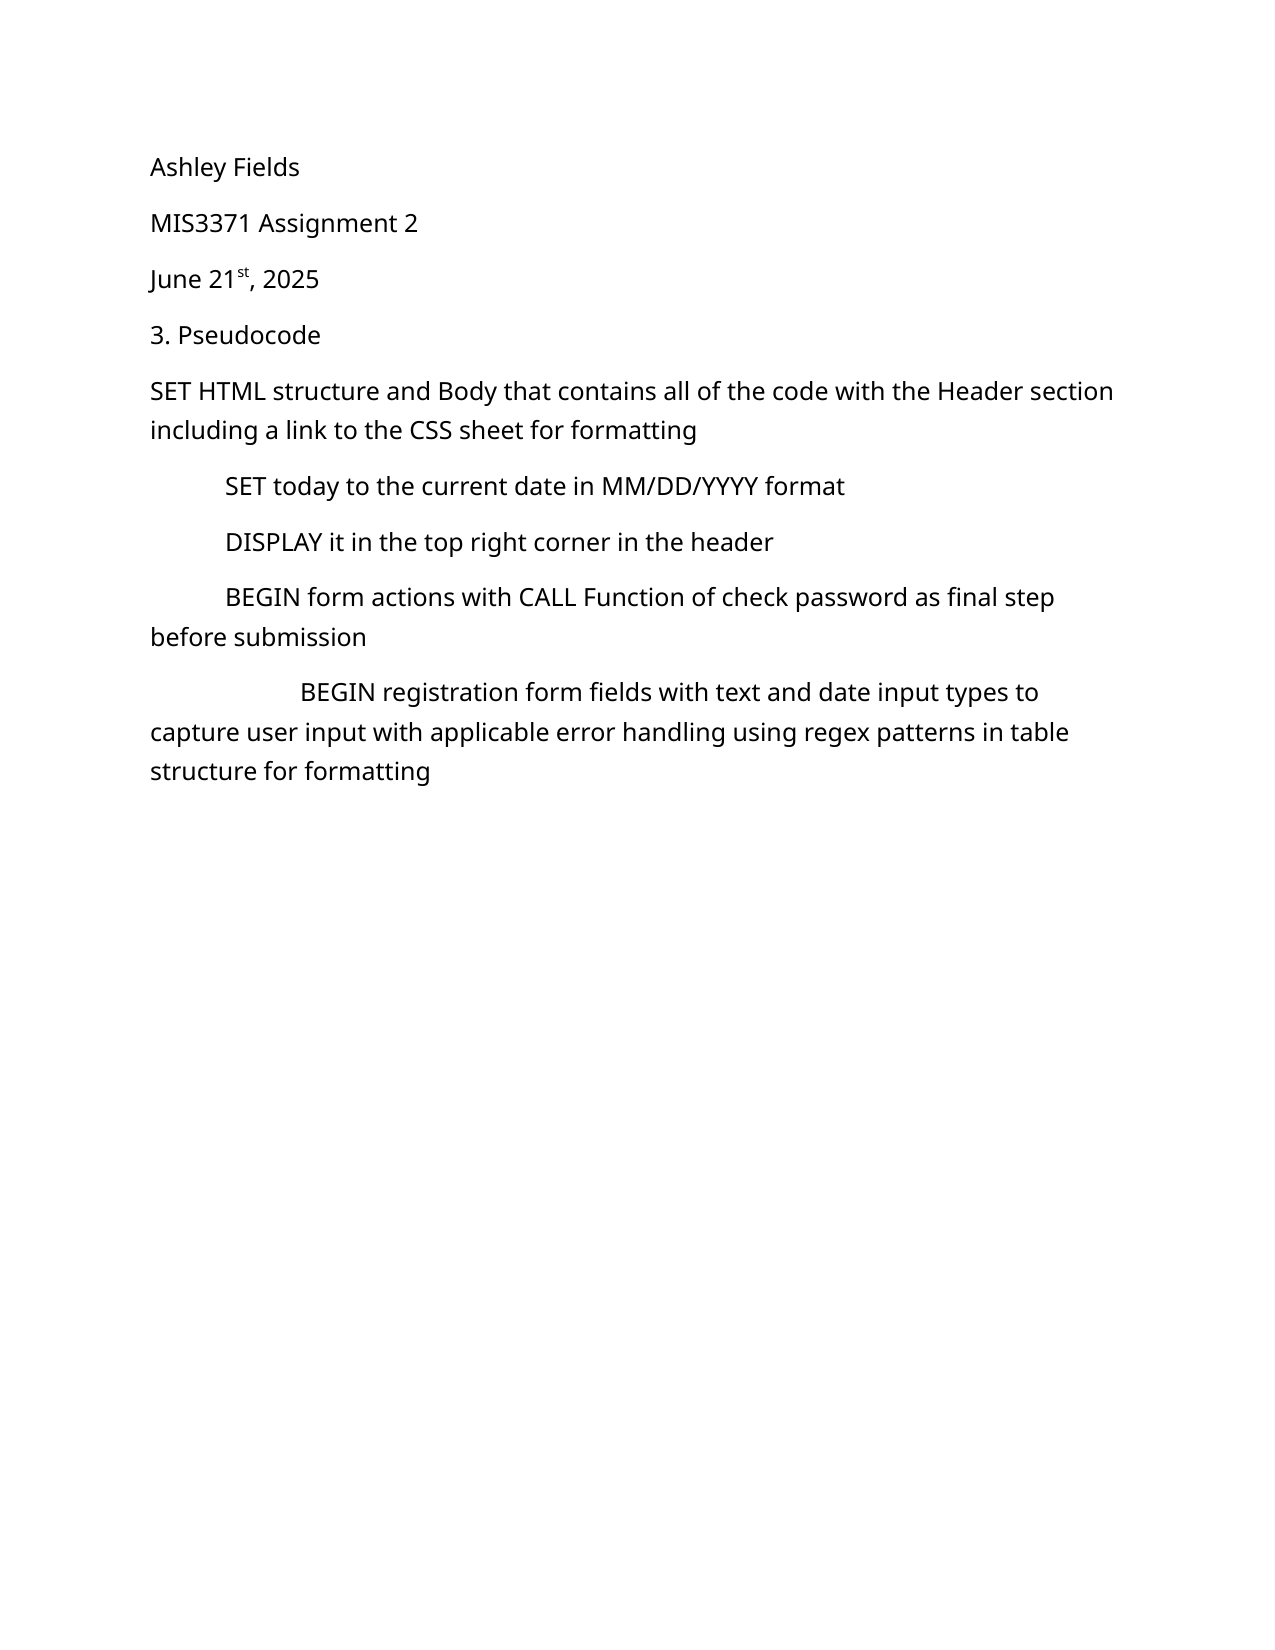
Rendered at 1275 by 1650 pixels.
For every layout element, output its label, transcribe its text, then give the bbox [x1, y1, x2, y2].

text SET HTML structure and Body that contains all of the code with the Header section including a link to the CSS sheet for formatting [150, 373, 1125, 447]
text SET today to the current date in MM/DD/YYYY format [150, 468, 1125, 502]
text Ashley Fields [150, 150, 1125, 184]
text BEGIN form actions with CALL Function of check password as final step before submission [150, 580, 1125, 653]
text June 21st, 2025 [150, 262, 1125, 296]
text DISPLAY it in the top right corner in the header [150, 524, 1125, 558]
text 3. Pseudocode [150, 317, 1125, 352]
text MIS3371 Assignment 2 [150, 206, 1125, 240]
text BEGIN registration form fields with text and date input types to capture user input with applicable error handling using regex patterns in table structure for formatting [150, 675, 1125, 787]
